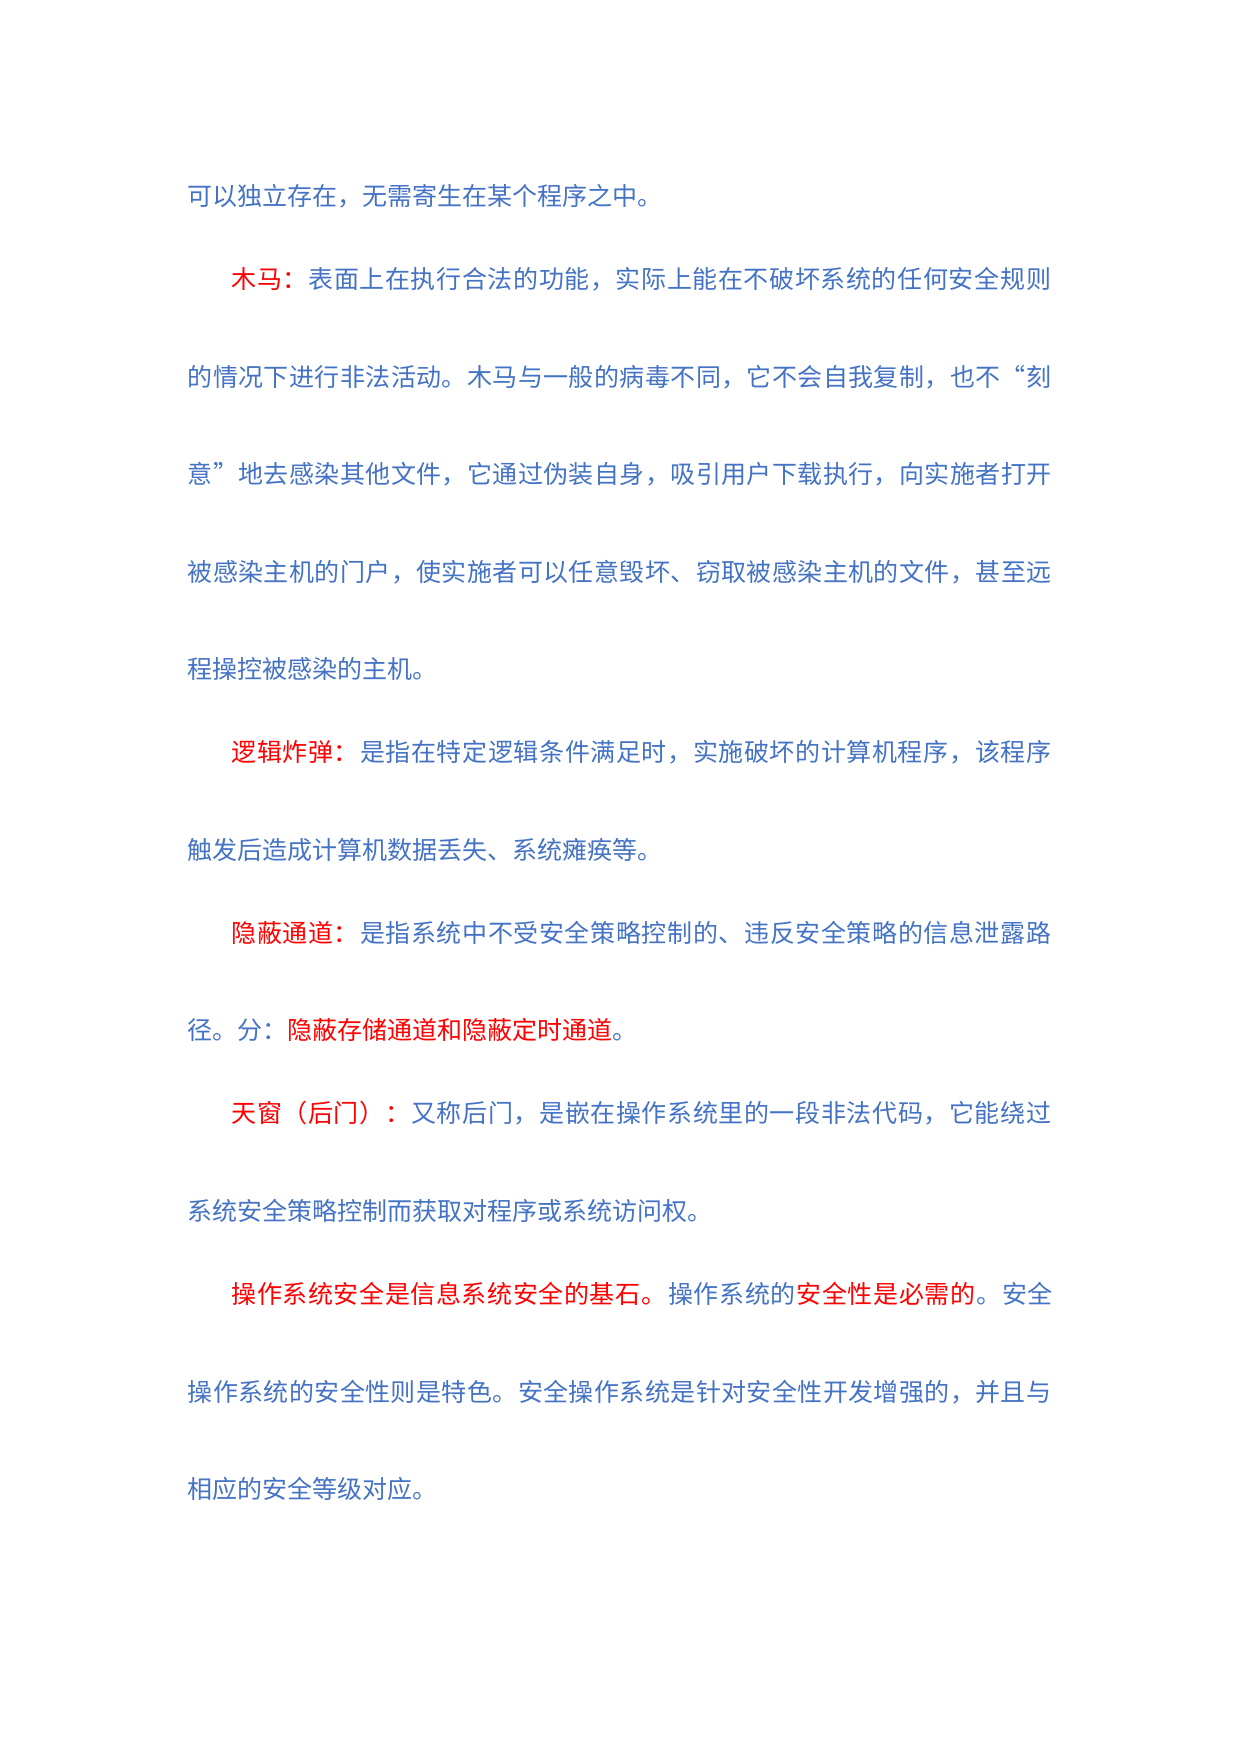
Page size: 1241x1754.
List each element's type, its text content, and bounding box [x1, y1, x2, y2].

text 木马：表面上在执行合法的功能，实际上能在不破坏系统的任何安全规则的情况下进行非法活动。木马与一般的病毒不同，它不会自我复制，也不“刻意”地去感染其他文件，它通过伪装自身，吸引用户下载执行，向实施者打开被感染主机的门户，使实施者可以任意毁坏、窃取被感染主机的文件，甚至远程操控被感染的主机。 [187, 245, 1053, 700]
text 操作系统安全是信息系统安全的基石。操作系统的安全性是必需的。安全操作系统的安全性则是特色。安全操作系统是针对安全性开发增强的，并且与相应的安全等级对应。 [187, 1260, 1053, 1520]
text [187, 162, 1053, 227]
text 天窗（后门）：又称后门，是嵌在操作系统里的一段非法代码，它能绕过系统安全策略控制而获取对程序或系统访问权。 [187, 1079, 1053, 1242]
text 隐蔽通道：是指系统中不受安全策略控制的、违反安全策略的信息泄露路径。分：隐蔽存储通道和隐蔽定时通道。 [187, 899, 1053, 1061]
text 逻辑炸弹：是指在特定逻辑条件满足时，实施破坏的计算机程序，该程序触发后造成计算机数据丢失、系统瘫痪等。 [187, 718, 1053, 881]
